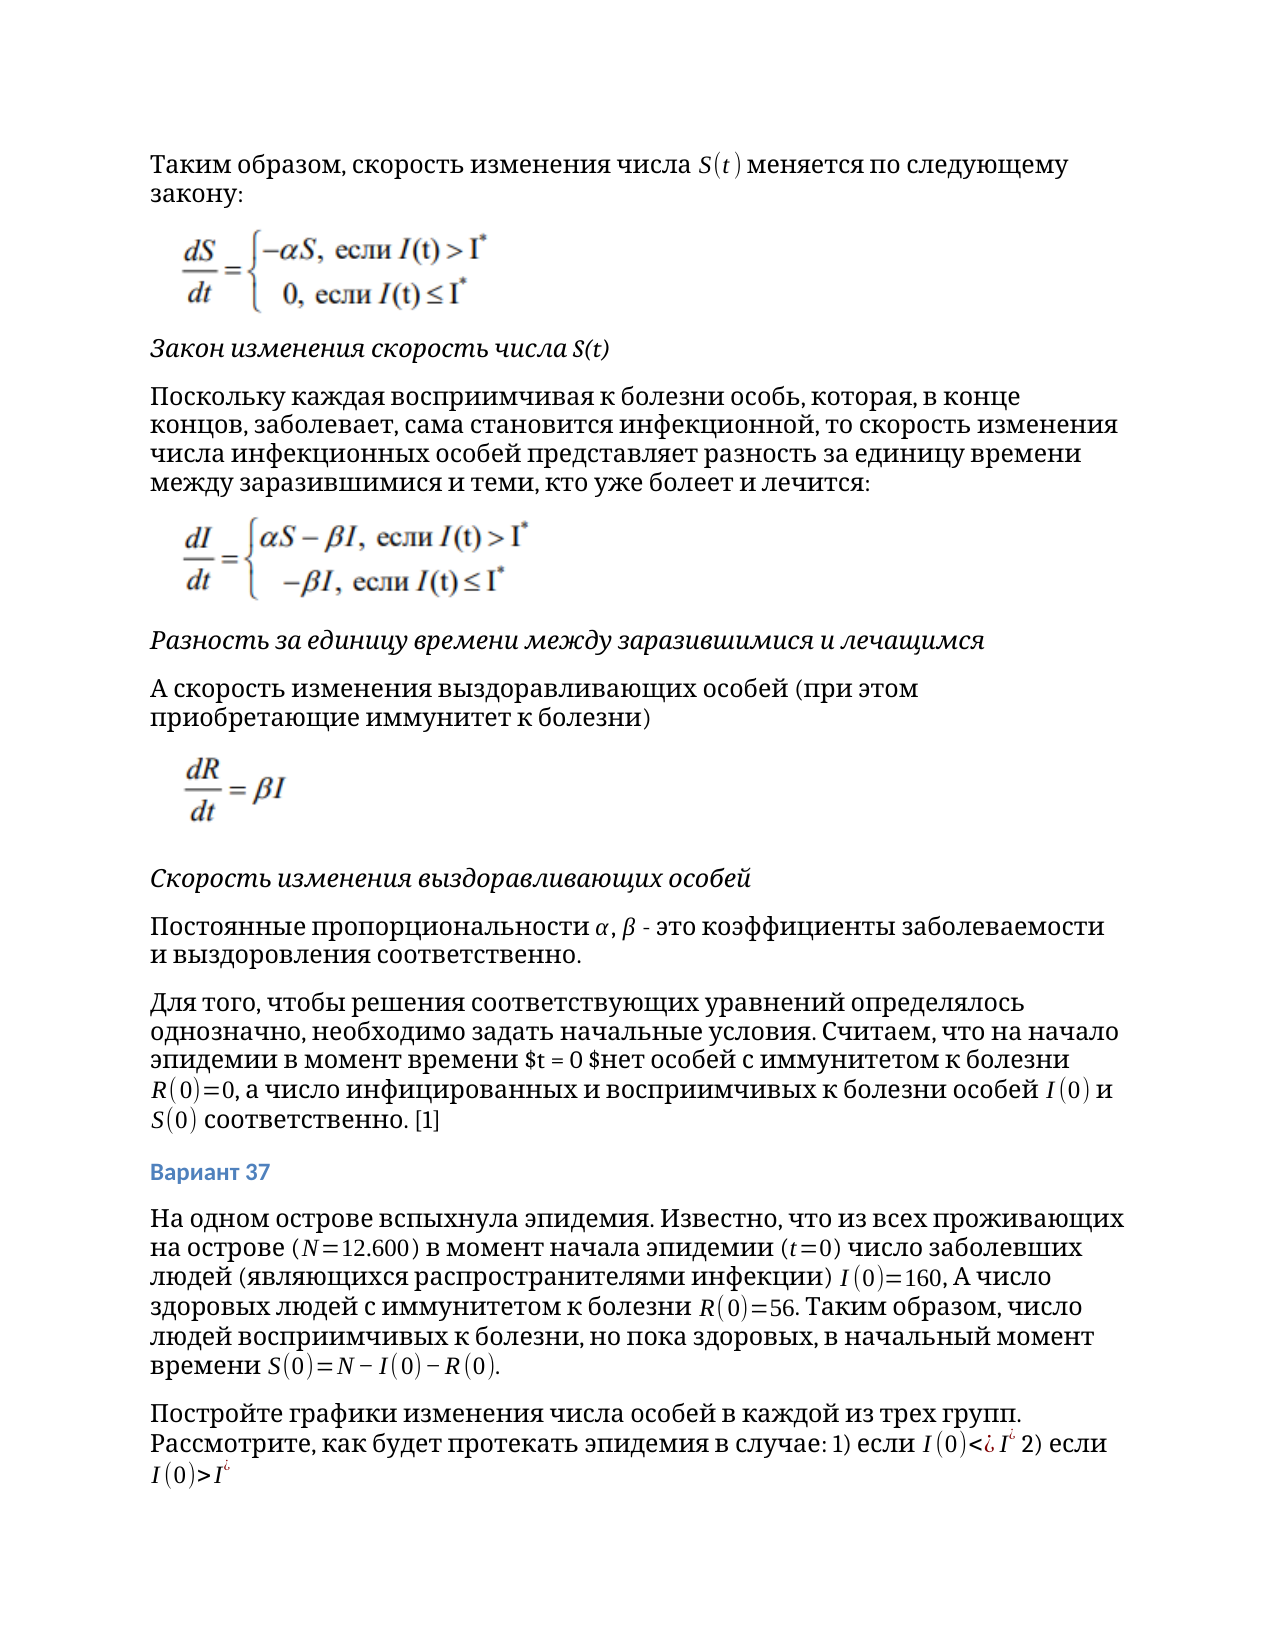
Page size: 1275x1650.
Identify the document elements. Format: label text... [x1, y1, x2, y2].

text Постройте графики изменения числа особей в каждой из трех групп. Рассмотрите, как будет протекать эпидемия в случае: 1) если 2) если [150, 1400, 1125, 1490]
text Поскольку каждая восприимчивая к болезни особь, которая, в конце концов, заболевает, сама становится инфекционной, то скорость изменения числа инфекционных особей представляет разность за единицу времени между заразившимися и теми, кто уже болеет и лечится: [150, 383, 1125, 498]
text Разность за единицу времени между заразившимися и лечащимся [150, 627, 1125, 656]
picture [168, 751, 302, 845]
text Таким образом, скорость изменения числа меняется по следующему закону: [150, 150, 1125, 209]
text Закон изменения скорость числа S(t) [150, 335, 1125, 364]
text Постоянные пропорциональности , - это коэффициенты заболеваемости и выздоровления соответственно. [150, 912, 1125, 970]
text Для того, чтобы решения соответствующих уравнений определялось однозначно, необходимо задать начальные условия. Считаем, что на начало эпидемии в момент времени $t = 0 $нет особей с иммунитетом к болезни , а число инфицированных и восприимчивых к болезни особей и соответственно. [1] [150, 989, 1125, 1135]
text На одном острове вспыхнула эпидемия. Известно, что из всех проживающих на острове () в момент начала эпидемии () число заболевших людей (являющихся распространителями инфекции) , А число здоровых людей с иммунитетом к болезни . Таким образом, число людей восприимчивых к болезни, но пока здоровых, в начальный момент времени . [150, 1205, 1125, 1381]
picture [168, 516, 539, 607]
text Скорость изменения выздоравливающих особей [150, 865, 1125, 894]
picture [168, 227, 499, 315]
text А скорость изменения выздоравливающих особей (при этом приобретающие иммунитет к болезни) [150, 675, 1125, 732]
subtitle Вариант 37 [150, 1156, 1125, 1186]
